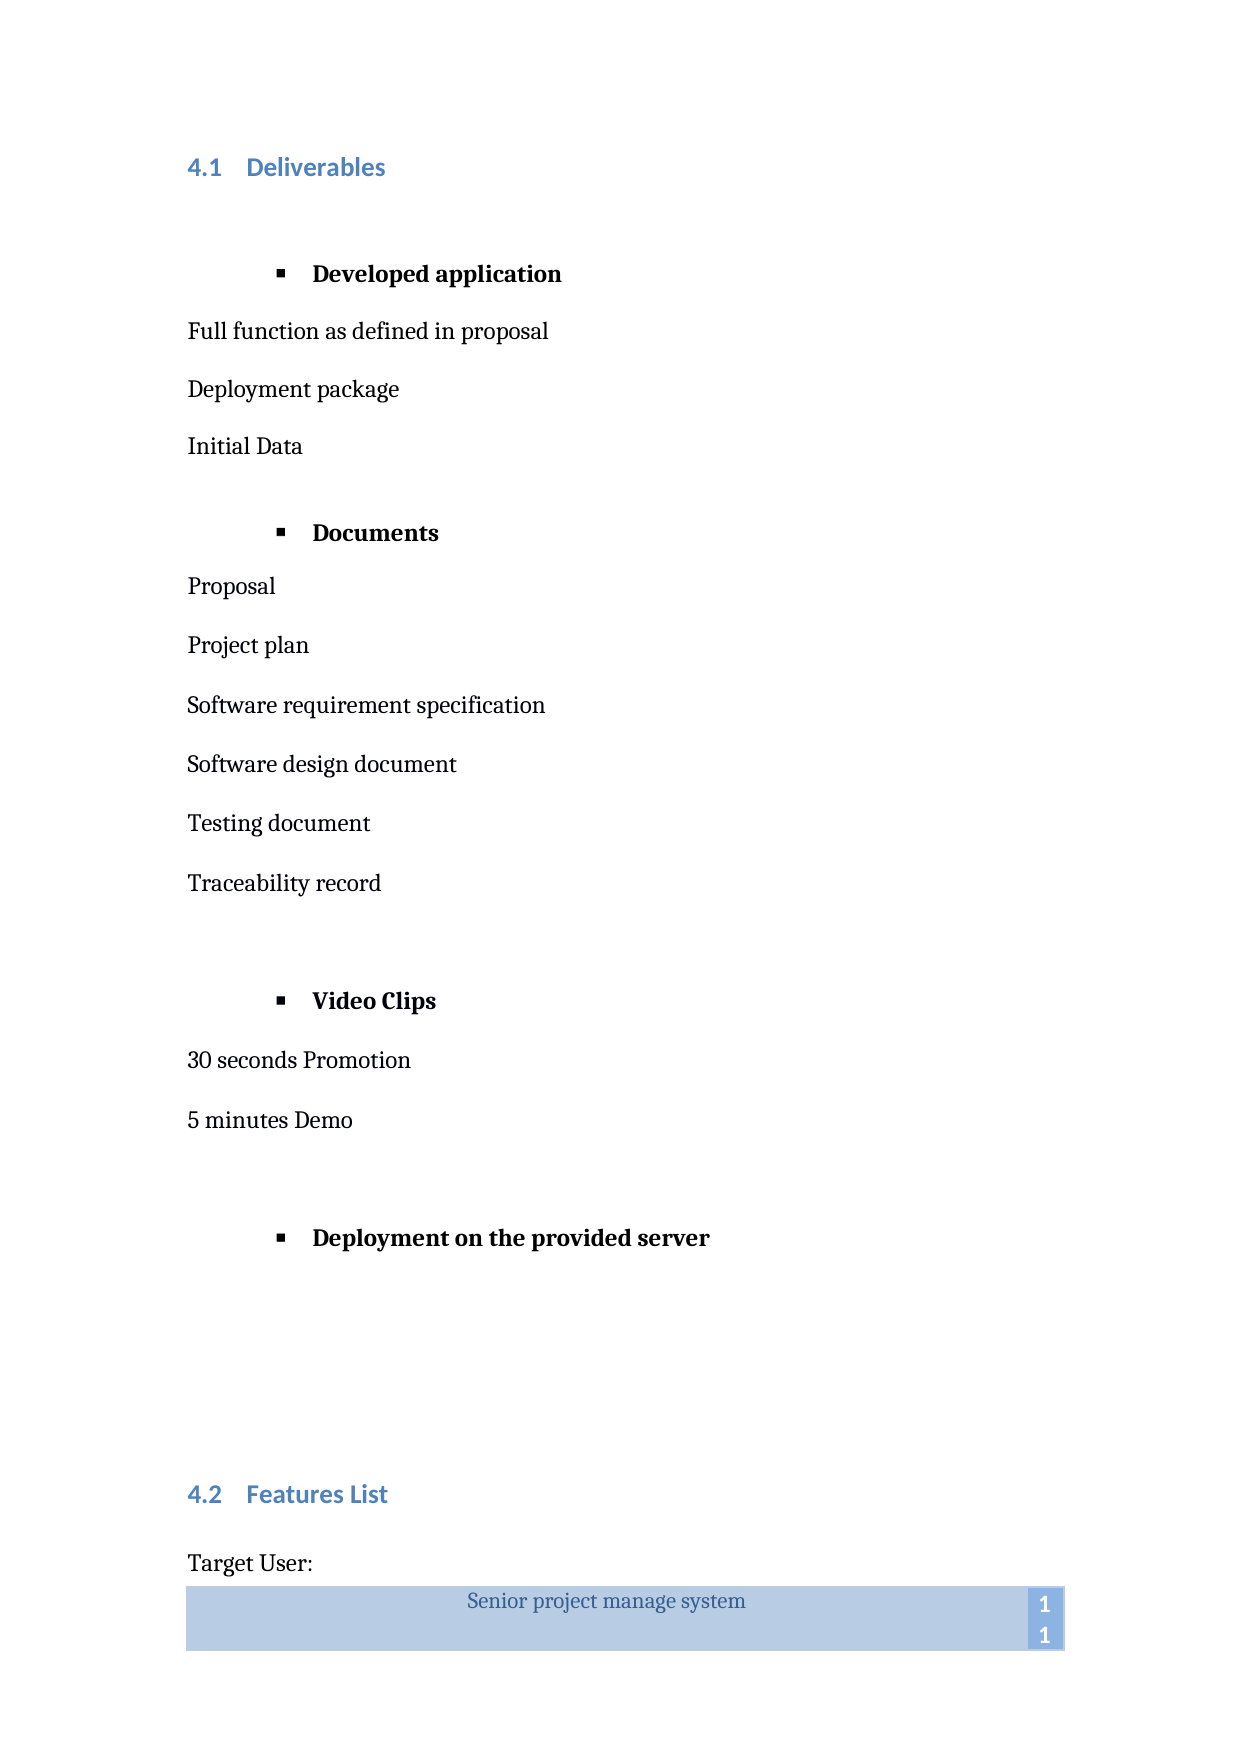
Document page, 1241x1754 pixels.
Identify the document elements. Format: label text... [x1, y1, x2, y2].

text Traceability record [187, 868, 1053, 897]
subtitle 4.1 Deliverables [187, 150, 1053, 183]
text Initial Data [187, 432, 1053, 461]
text Testing document [187, 809, 1053, 838]
text Proposal [187, 572, 1053, 601]
subtitle 4.2 Features List [187, 1477, 1053, 1510]
text 5 minutes Demo [187, 1106, 1053, 1134]
text 30 seconds Promotion [187, 1046, 1053, 1075]
text Deployment package [187, 375, 1053, 403]
text Full function as defined in proposal [187, 317, 1053, 346]
list Developed application [275, 260, 1053, 288]
text Software design document [187, 750, 1053, 779]
text Software requirement specification [187, 691, 1053, 719]
text Project plan [187, 631, 1053, 660]
list Video Clips [275, 987, 1053, 1016]
list Deployment on the provided server [275, 1224, 1053, 1253]
list Documents [275, 518, 1053, 547]
text Target User: [187, 1549, 1053, 1577]
